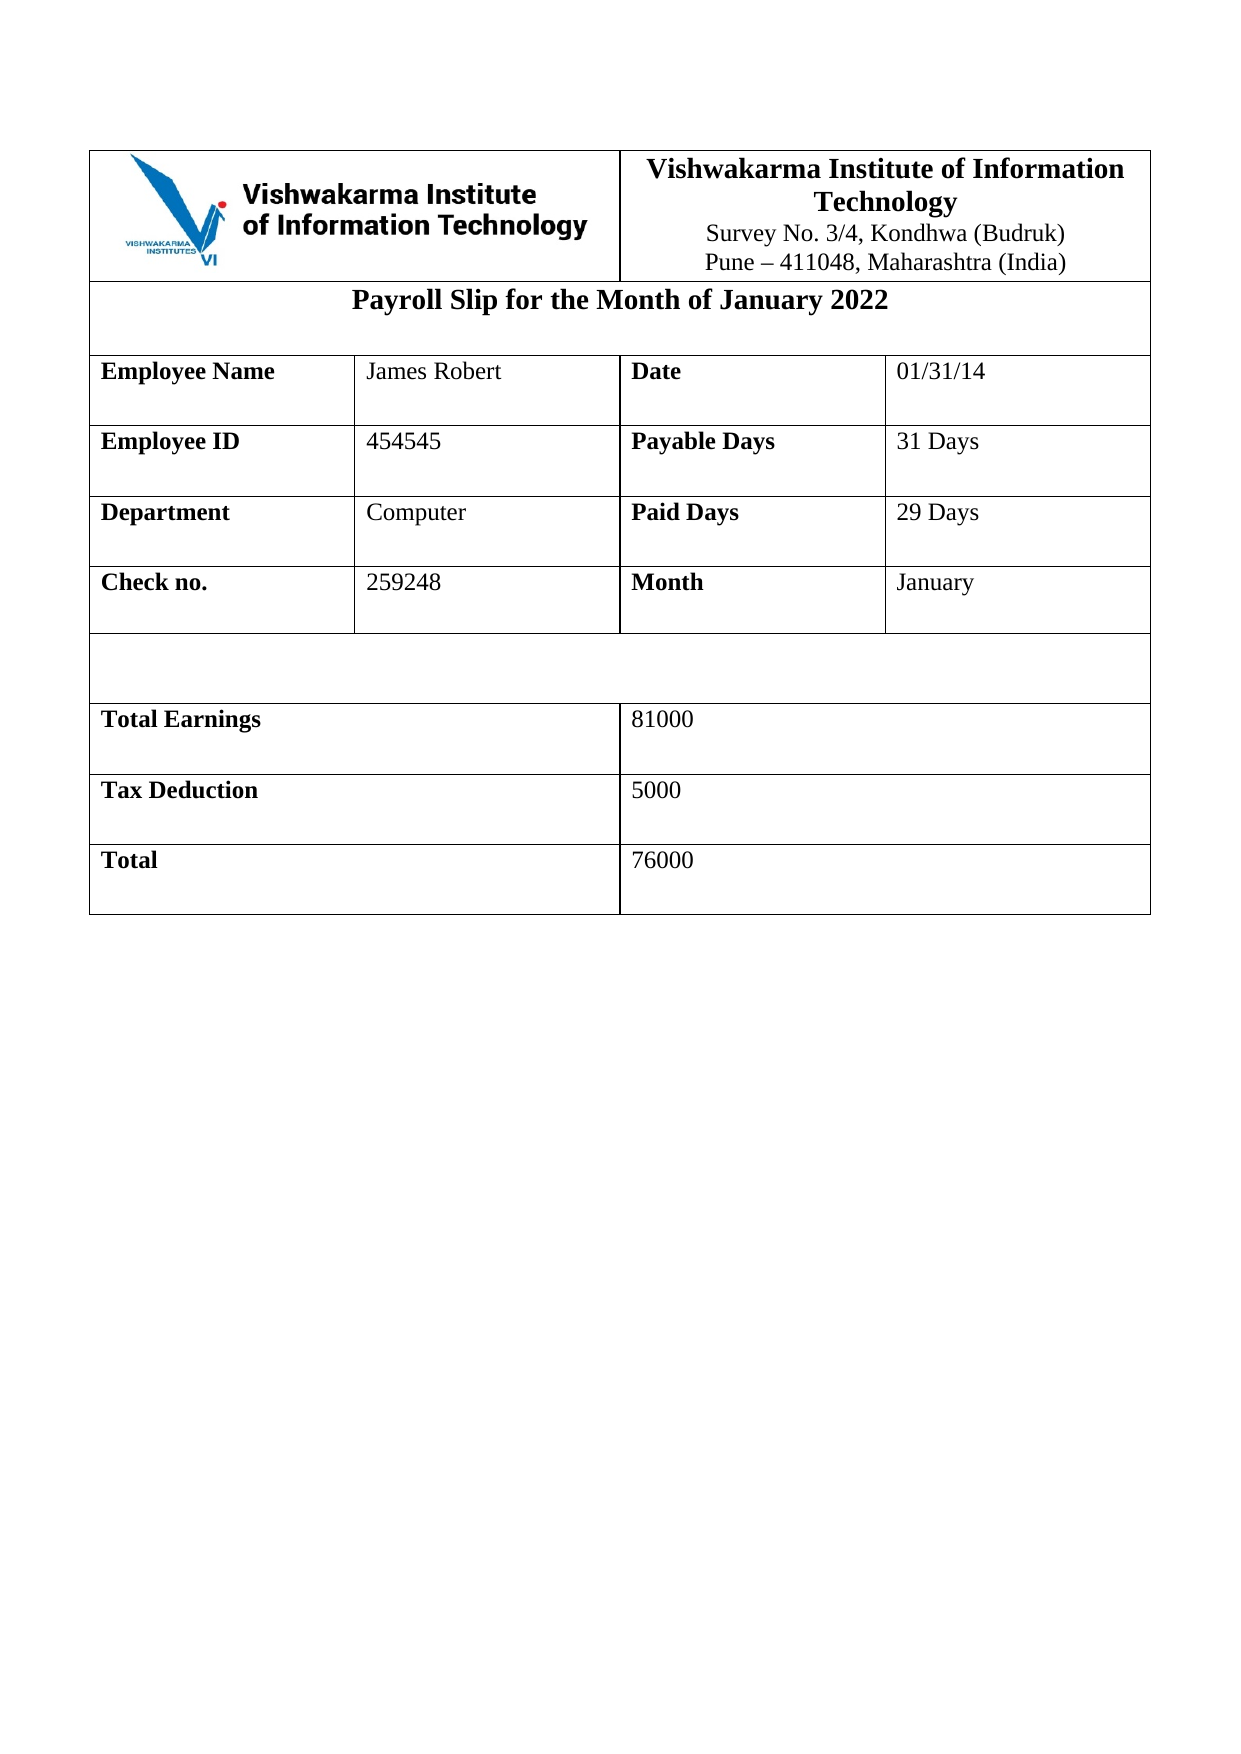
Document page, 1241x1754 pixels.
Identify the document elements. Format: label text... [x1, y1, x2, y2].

table_cell Total [90, 845, 619, 914]
table_cell 81000 [621, 704, 1150, 774]
table_cell Payroll Slip for the Month of January 2022 [90, 282, 1150, 355]
table_cell Month [621, 567, 885, 633]
table_cell 259248 [355, 567, 619, 633]
table_cell Payable Days [621, 426, 885, 496]
table_cell Date [621, 356, 885, 425]
table_cell Employee Name [90, 356, 354, 425]
table_cell Check no. [90, 567, 354, 633]
table_header Vishwakarma Institute of Information Technology Survey No. 3/4, Kondhwa (Budruk) Pune – 411048, Maharashtra (India) [621, 151, 1150, 281]
table_cell January [886, 567, 1150, 633]
table_cell James Robert [355, 356, 619, 425]
table_header [90, 151, 619, 281]
table_cell Computer [355, 497, 619, 566]
table_cell Department [90, 497, 354, 566]
table_cell 5000 [621, 775, 1150, 844]
table_cell 76000 [621, 845, 1150, 914]
table_cell [90, 634, 1150, 703]
table_cell 31 Days [886, 426, 1150, 496]
table_cell Tax Deduction [90, 775, 619, 844]
picture [106, 151, 606, 273]
table_cell 454545 [355, 426, 619, 496]
table_cell Total Earnings [90, 704, 619, 774]
table_cell 29 Days [886, 497, 1150, 566]
table_cell Employee ID [90, 426, 354, 496]
table_cell Paid Days [621, 497, 885, 566]
table_cell 01/31/14 [886, 356, 1150, 425]
